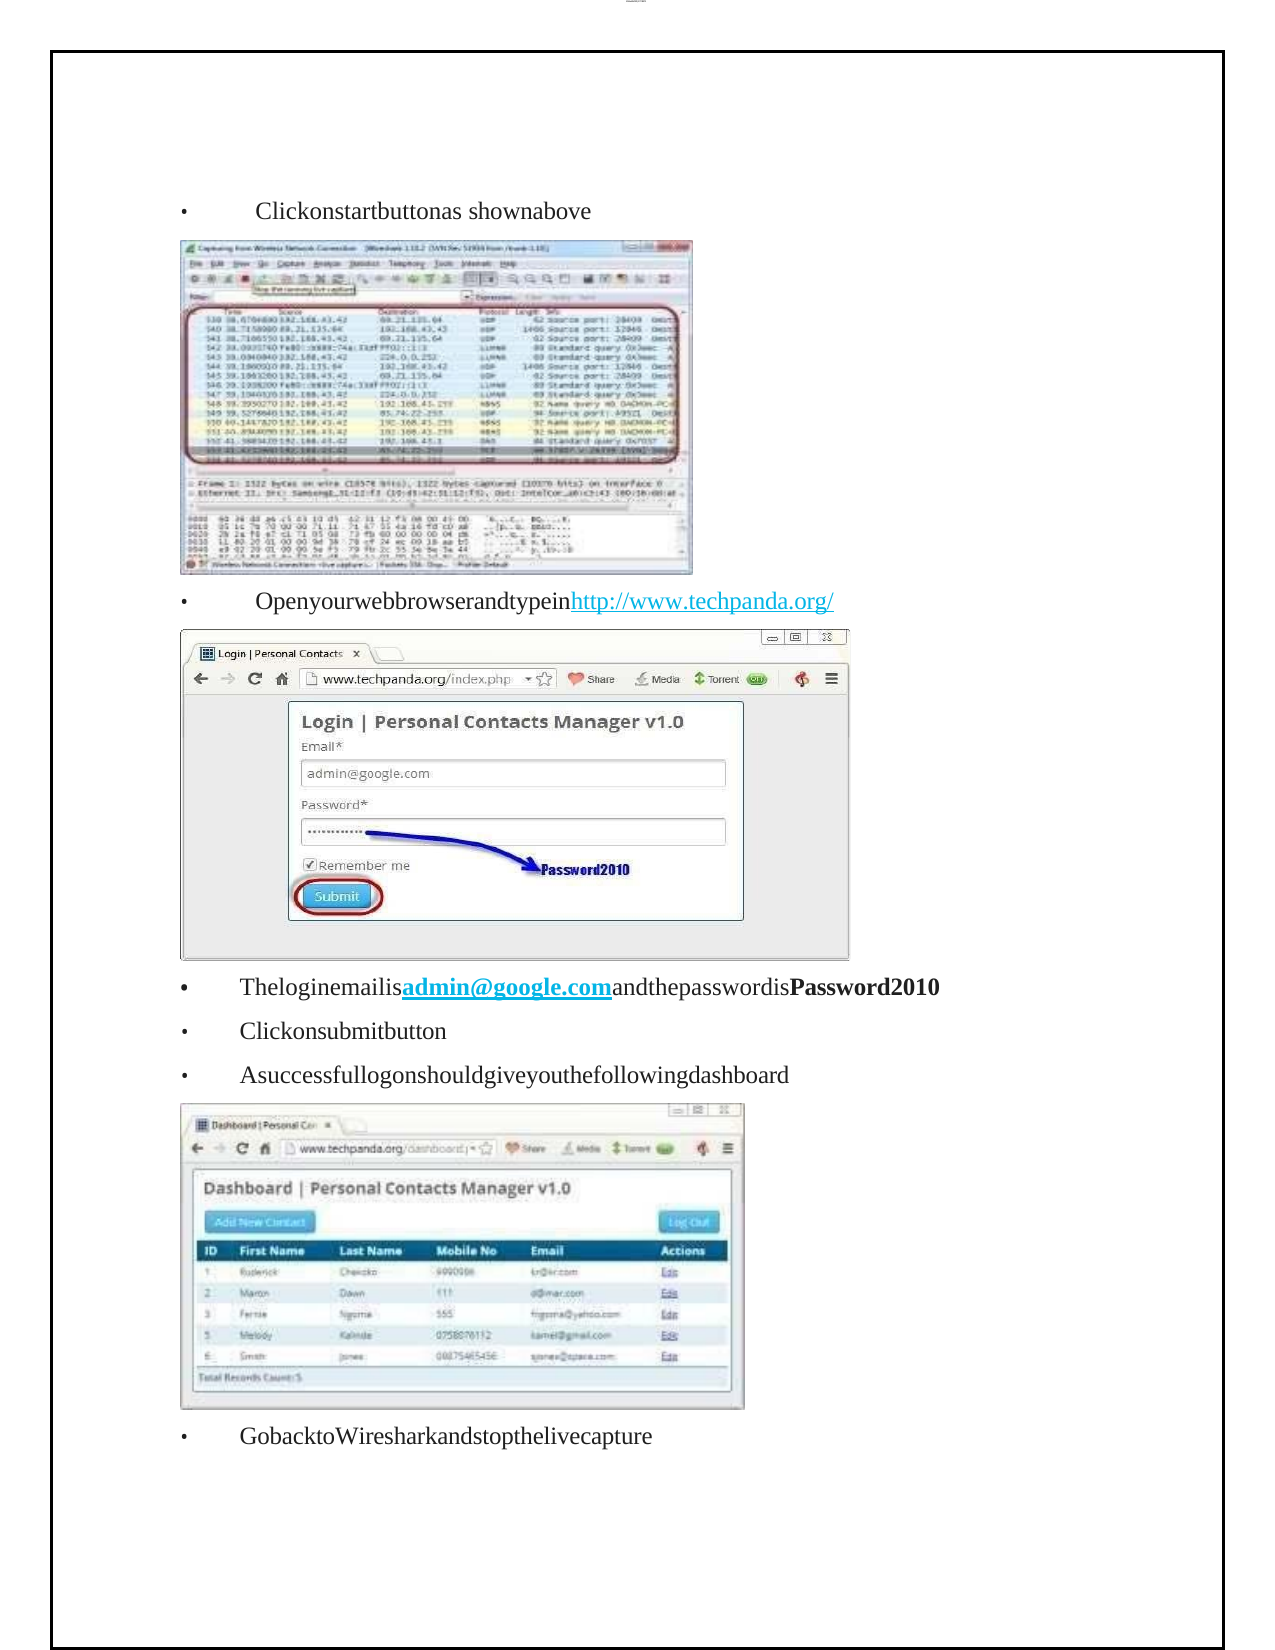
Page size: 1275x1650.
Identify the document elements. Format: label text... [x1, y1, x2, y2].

list Asuccessfullogonshouldgiveyouthefollowingdashboard [181, 1060, 1200, 1089]
list Openyourwebbrowserandtypeinhttp://www.techpanda.org/ [180, 249, 1200, 615]
picture [180, 1103, 745, 1112]
list Theloginemailisadmin@google.comandthepasswordisPassword2010 [180, 638, 1200, 1002]
list Clickonsubmitbutton [181, 1016, 1200, 1045]
list Clickonstartbuttonas shownabove [180, 196, 1200, 226]
picture [180, 629, 851, 638]
list GobacktoWiresharkandstopthelivecapture [180, 1112, 1200, 1451]
picture [180, 240, 693, 249]
